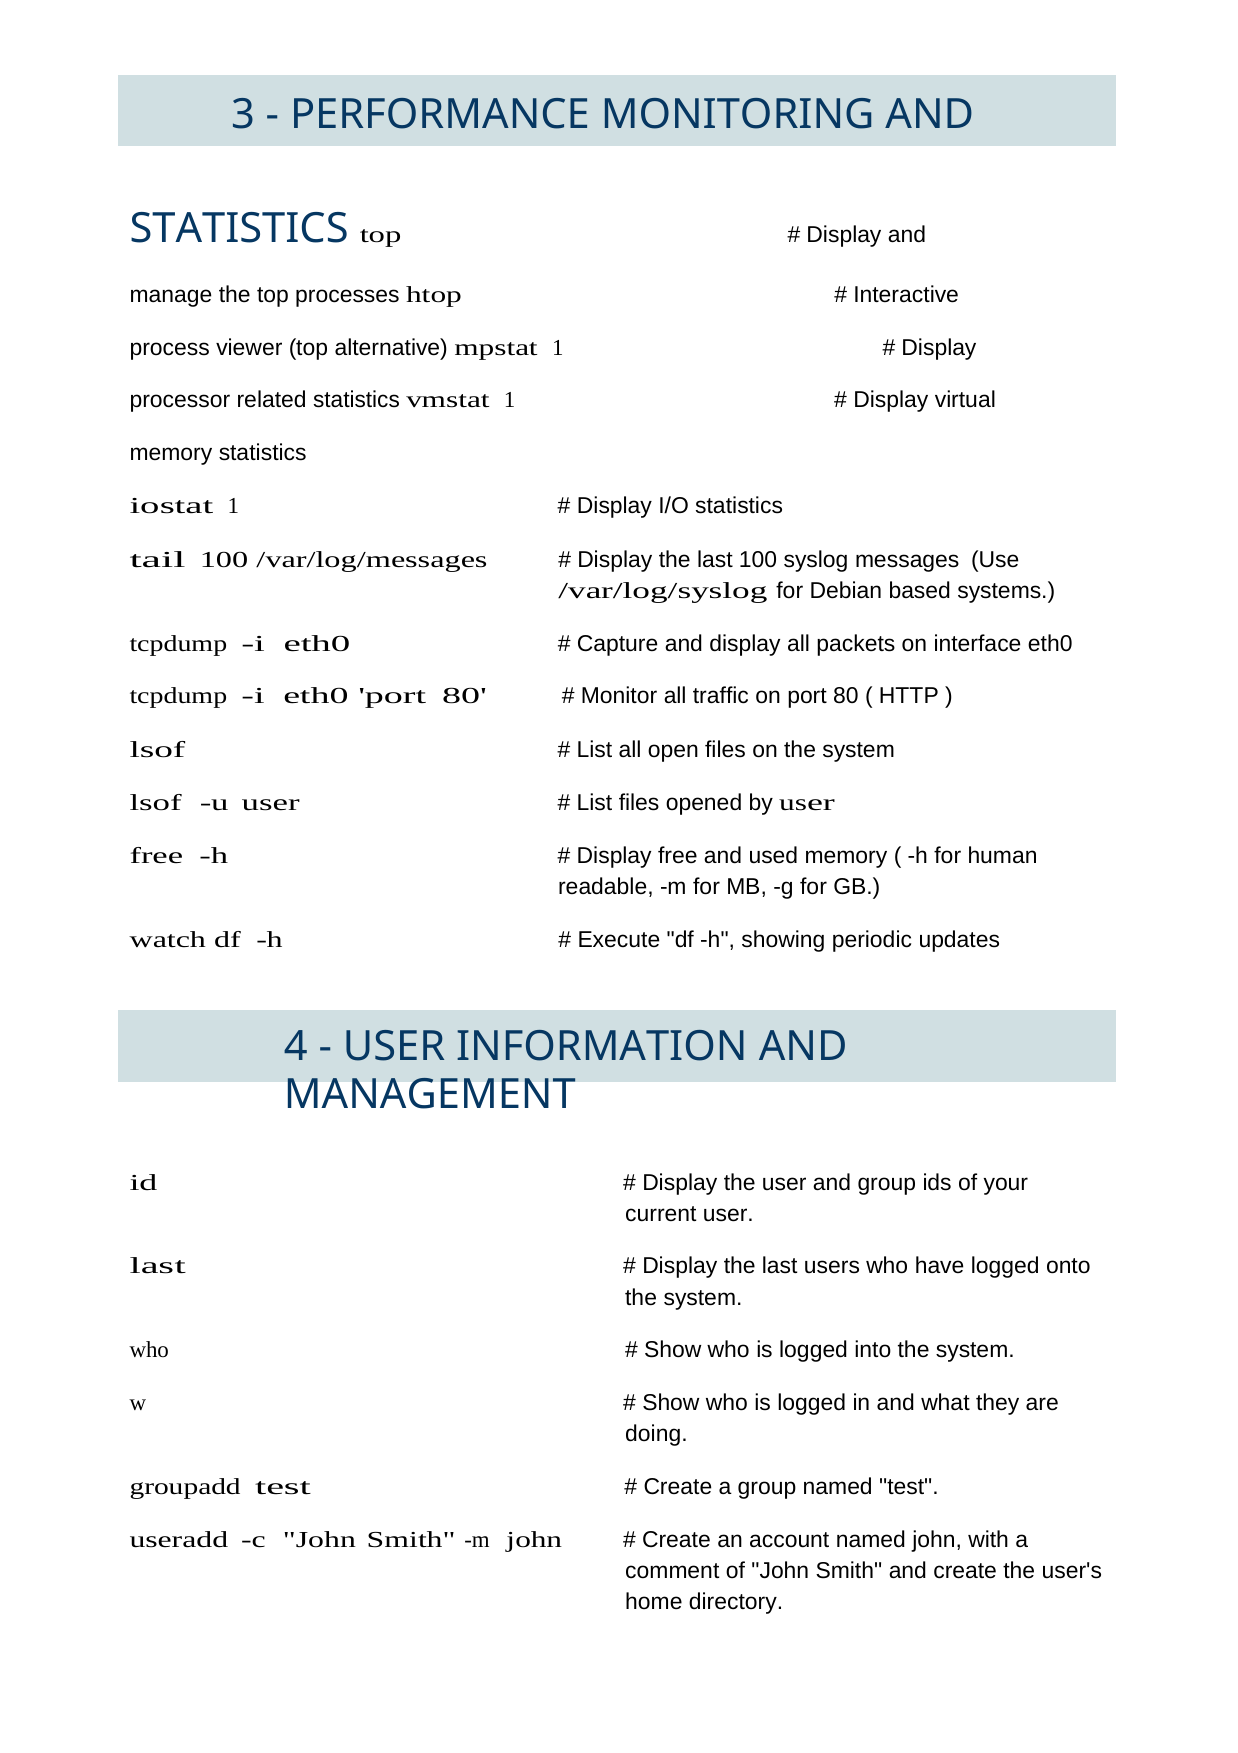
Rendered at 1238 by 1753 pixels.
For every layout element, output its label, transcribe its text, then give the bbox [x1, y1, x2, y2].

text lsof -u user # List files opened by user [129, 789, 1129, 815]
text iostat 1 # Display I/O statistics [129, 492, 1129, 519]
text /var/log/syslog for Debian based systems.) tcpdump -i eth0 # Capture and display all packets on interface eth0 tcpdump -i eth0 'port 80' # Monitor all traffic on port 80 ( HTTP ) [129, 577, 1075, 709]
text tail 100 /var/log/messages # Display the last 100 syslog messages (Use [129, 546, 1129, 572]
text id # Display the user and group ids of your current user. [129, 1169, 1033, 1226]
text free -h # Display free and used memory ( -h for human readable, -m for MB, -g for GB.) [129, 842, 1041, 899]
text lsof # List all open files on the system [129, 736, 1129, 762]
text 4 - USER INFORMATION AND MANAGEMENT [284, 1021, 1129, 1116]
text last # Display the last users who have logged onto the system. [129, 1252, 1095, 1310]
text groupadd test # Create a group named "test". [129, 1473, 1129, 1500]
text who # Show who is logged into the system. [129, 1336, 1129, 1363]
text w # Show who is logged in and what they are doing. [129, 1389, 1063, 1447]
text 3 - PERFORMANCE MONITORING AND STATISTICS top # Display and manage the top processes htop # Interactive process viewer (top alternative) mpstat 1 # Display processor related statistics vmstat 1 # Display virtual memory statistics [129, 84, 1012, 466]
text watch df -h # Execute "df -h", showing periodic updates [129, 926, 1129, 952]
text useradd -c "John Smith" -m john # Create an account named john, with a comment of "John Smith" and create the user's home directory. [129, 1526, 1104, 1614]
